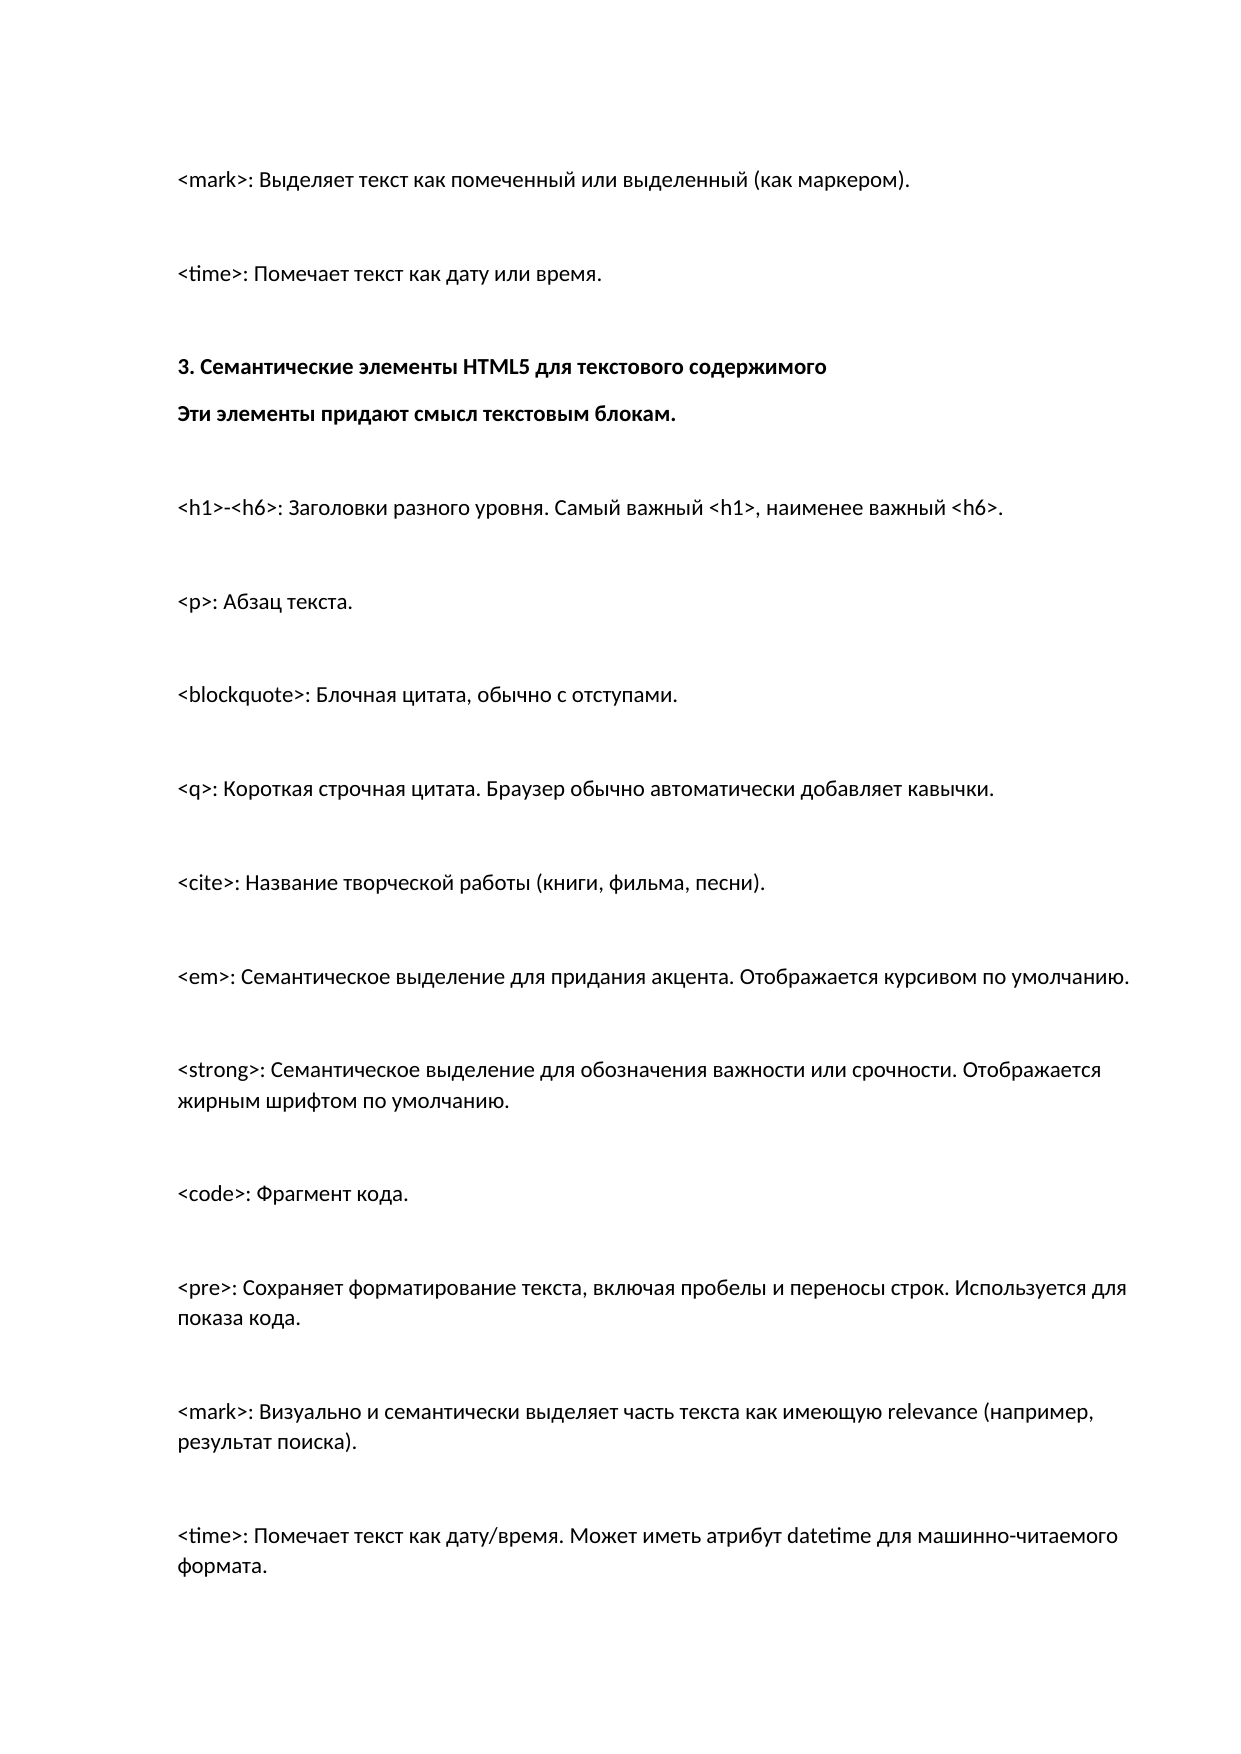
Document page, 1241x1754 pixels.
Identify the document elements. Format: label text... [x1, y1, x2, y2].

text <time>: Помечает текст как дату или время. [177, 259, 1152, 287]
text <pre>: Сохраняет форматирование текста, включая пробелы и переносы строк. Используется для показа кода. [177, 1273, 1152, 1332]
text <q>: Короткая строчная цитата. Браузер обычно автоматически добавляет кавычки. [177, 774, 1152, 802]
text Эти элементы придают смысл текстовым блокам. [177, 399, 1152, 427]
text <em>: Семантическое выделение для придания акцента. Отображается курсивом по умолчанию. [177, 962, 1152, 990]
text <time>: Помечает текст как дату/время. Может иметь атрибут datetime для машинно-читаемого формата. [177, 1521, 1152, 1579]
text <mark>: Выделяет текст как помеченный или выделенный (как маркером). [177, 165, 1152, 193]
text <strong>: Семантическое выделение для обозначения важности или срочности. Отображается жирным шрифтом по умолчанию. [177, 1056, 1152, 1114]
text <h1>-<h6>: Заголовки разного уровня. Самый важный <h1>, наименее важный <h6>. [177, 493, 1152, 521]
text 3. Семантические элементы HTML5 для текстового содержимого [177, 352, 1152, 381]
text <p>: Абзац текста. [177, 587, 1152, 615]
text <mark>: Визуально и семантически выделяет часть текста как имеющую relevance (например, результат поиска). [177, 1397, 1152, 1456]
text <blockquote>: Блочная цитата, обычно с отступами. [177, 681, 1152, 709]
text <cite>: Название творческой работы (книги, фильма, песни). [177, 868, 1152, 896]
text <code>: Фрагмент кода. [177, 1179, 1152, 1208]
